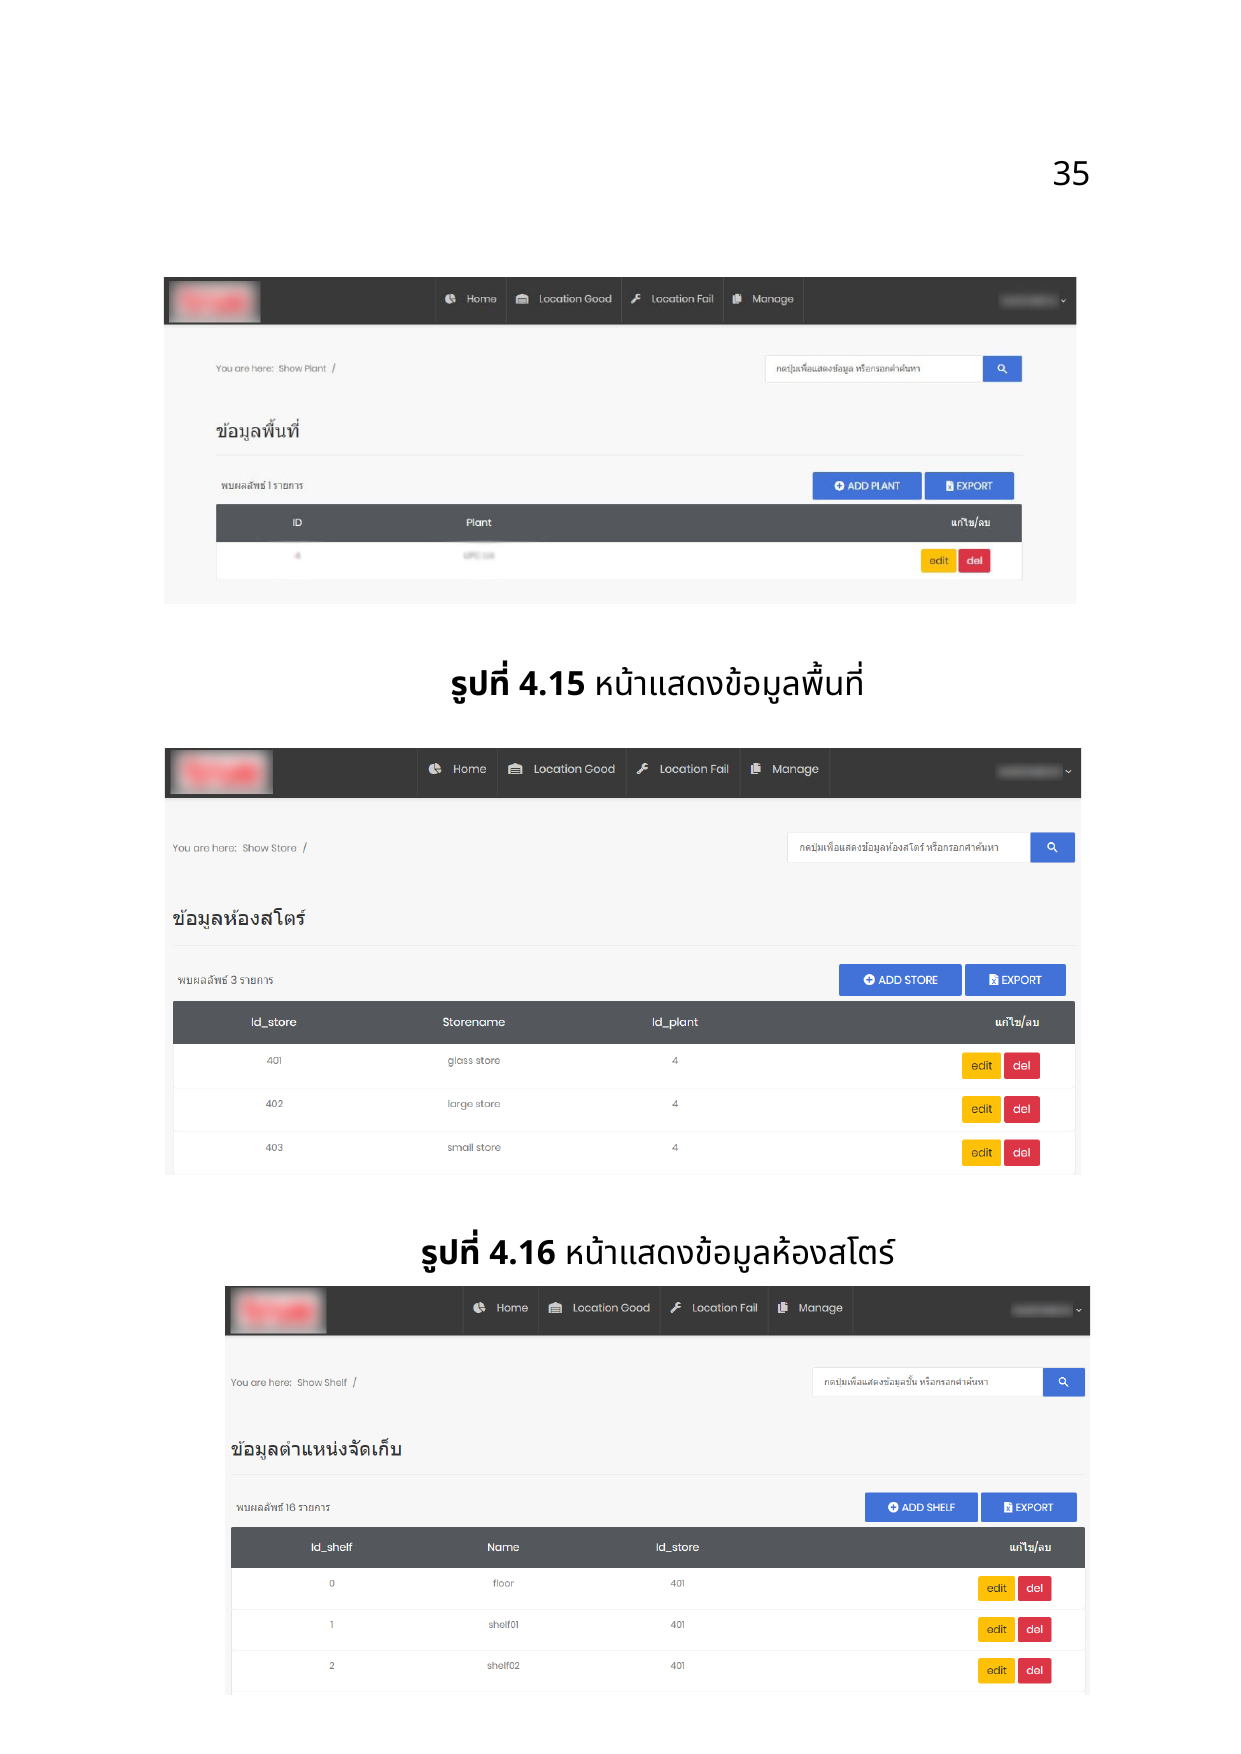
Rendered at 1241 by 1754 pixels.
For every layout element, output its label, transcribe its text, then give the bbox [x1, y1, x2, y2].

picture [164, 748, 1082, 1175]
picture [225, 1286, 1091, 1695]
text รูปที่ 4.16 หน้าแสดงข้อมูลห้องสโตร์ [225, 1229, 1090, 1279]
picture [163, 277, 1077, 604]
text รูปที่ 4.15 หน้าแสดงข้อมูลพื้นที่ [225, 660, 1090, 711]
